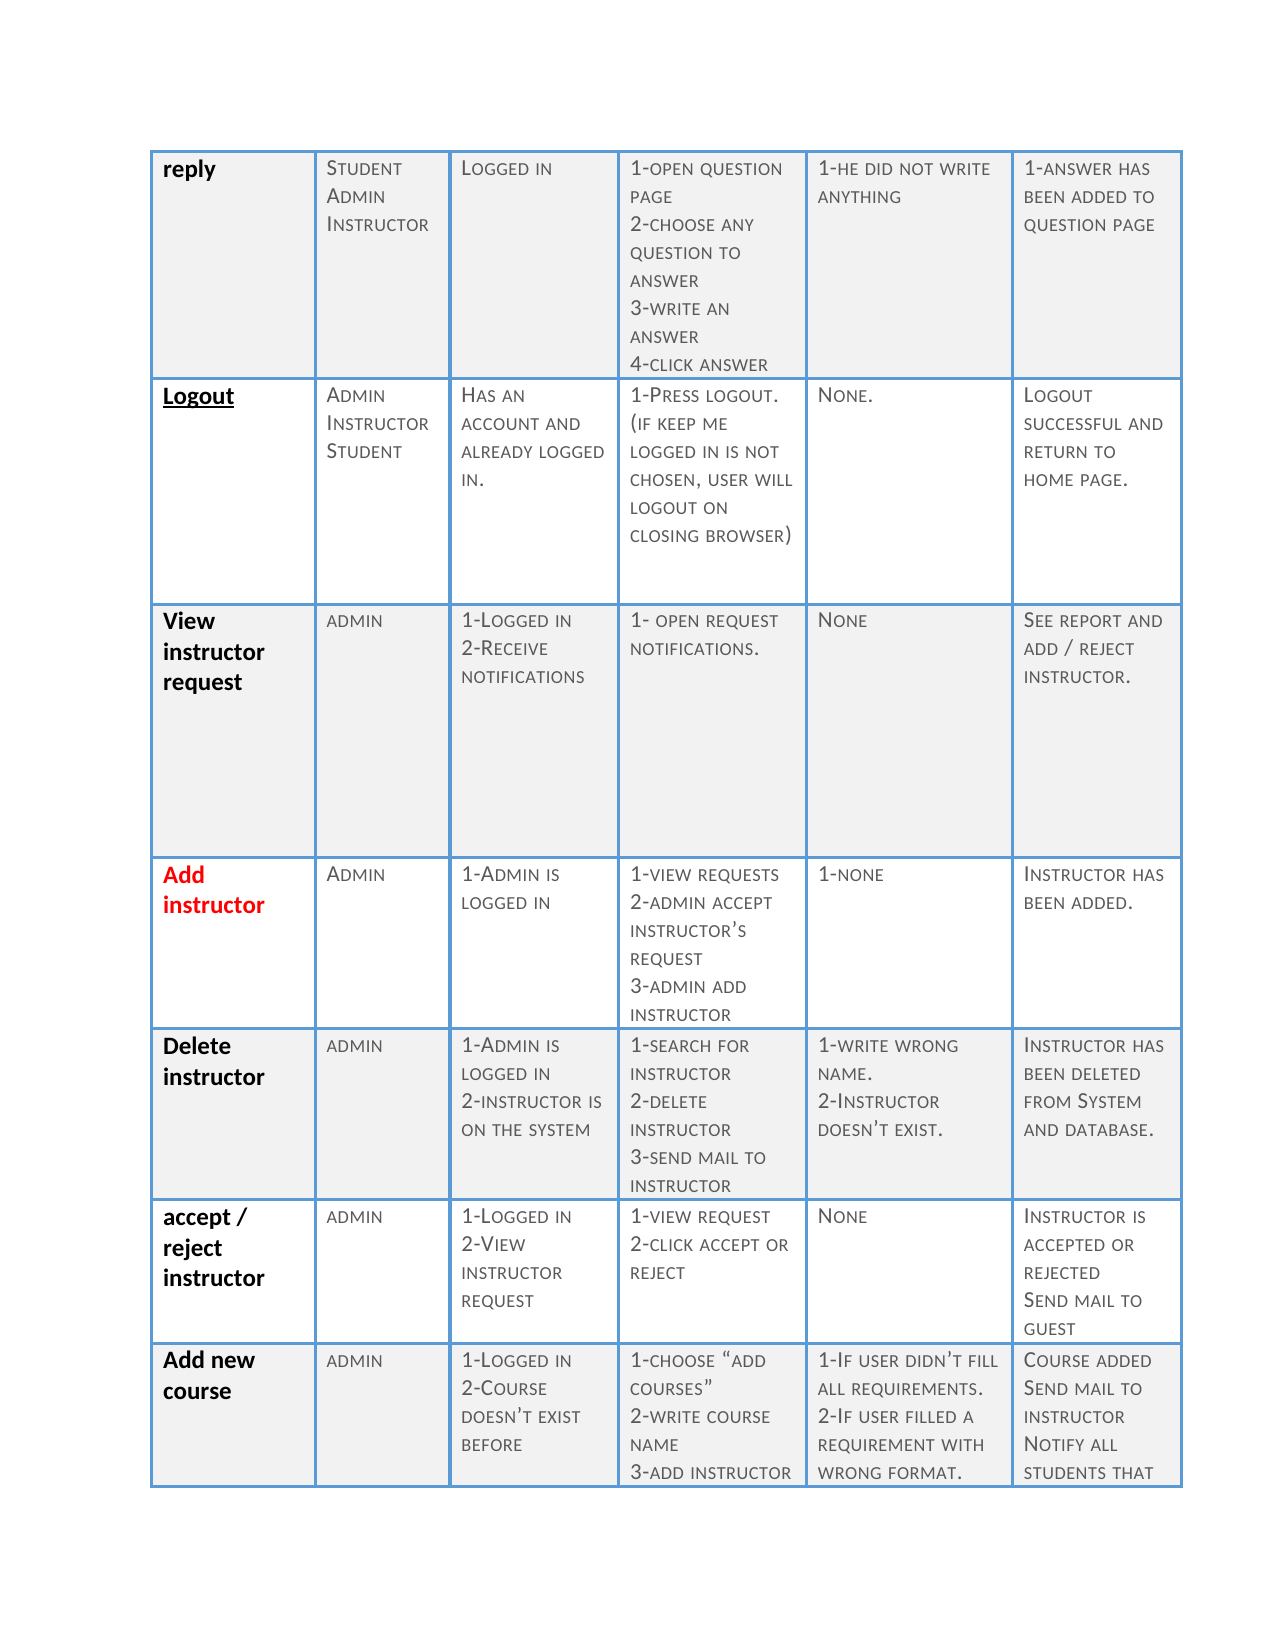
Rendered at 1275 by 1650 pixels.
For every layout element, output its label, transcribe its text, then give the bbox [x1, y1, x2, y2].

table_cell 1-search for instructor 2-delete instructor 3-send mail to instructor [620, 1030, 805, 1198]
table_cell 1-open question page 2-choose any question to answer 3-write an answer 4-click answer [620, 153, 805, 377]
table_cell Instructor has been deleted from System and database. [1014, 1030, 1180, 1198]
table_cell admin [317, 1201, 448, 1342]
table_cell Instructor is accepted or rejected Send mail to guest [1014, 1201, 1180, 1342]
table_cell 1- open request notifications. [620, 606, 805, 856]
table_cell reply [153, 153, 314, 377]
table_cell Add new course [153, 1345, 314, 1485]
table_cell None [808, 1201, 1011, 1342]
table_cell 1-Press logout. (if keep me logged in is not chosen, user will logout on closing browser) [620, 380, 805, 602]
table_cell admin [317, 1030, 448, 1198]
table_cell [620, 1345, 805, 1485]
table_cell Logged in [452, 153, 617, 377]
table_cell 1-answer has been added to question page [1014, 153, 1180, 377]
table_cell Logout [153, 380, 314, 602]
table_cell Logout successful and return to home page. [1014, 380, 1180, 602]
table_cell See report and add / reject instructor. [1014, 606, 1180, 856]
table_cell None [808, 606, 1011, 856]
table_cell Add instructor [153, 859, 314, 1027]
table_cell accept / reject instructor [153, 1201, 314, 1342]
table_cell Student Admin Instructor [317, 153, 448, 377]
table_cell admin [317, 1345, 448, 1485]
table_cell 1-Admin is logged in 2-instructor is on the system [452, 1030, 617, 1198]
table_cell Admin [317, 859, 448, 1027]
table_cell 1-view requests 2-admin accept instructor’s request 3-admin add instructor [620, 859, 805, 1027]
table_cell Delete instructor [153, 1030, 314, 1198]
table_cell 1-Logged in 2-Receive notifications [452, 606, 617, 856]
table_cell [1014, 1345, 1180, 1485]
table_cell 1-write wrong name. 2-Instructor doesn’t exist. [808, 1030, 1011, 1198]
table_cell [808, 1345, 1011, 1485]
table_cell 1-he did not write anything [808, 153, 1011, 377]
table_cell View instructor request [153, 606, 314, 856]
table_cell Instructor has been added. [1014, 859, 1180, 1027]
table_cell None. [808, 380, 1011, 602]
table_cell 1-view request 2-click accept or reject [620, 1201, 805, 1342]
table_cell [452, 1345, 617, 1485]
table_cell Has an account and already logged in. [452, 380, 617, 602]
table_cell 1-Admin is logged in [452, 859, 617, 1027]
table_cell admin [317, 606, 448, 856]
table_cell 1-Logged in 2-View instructor request [452, 1201, 617, 1342]
table_cell Admin Instructor Student [317, 380, 448, 602]
table_cell 1-none [808, 859, 1011, 1027]
